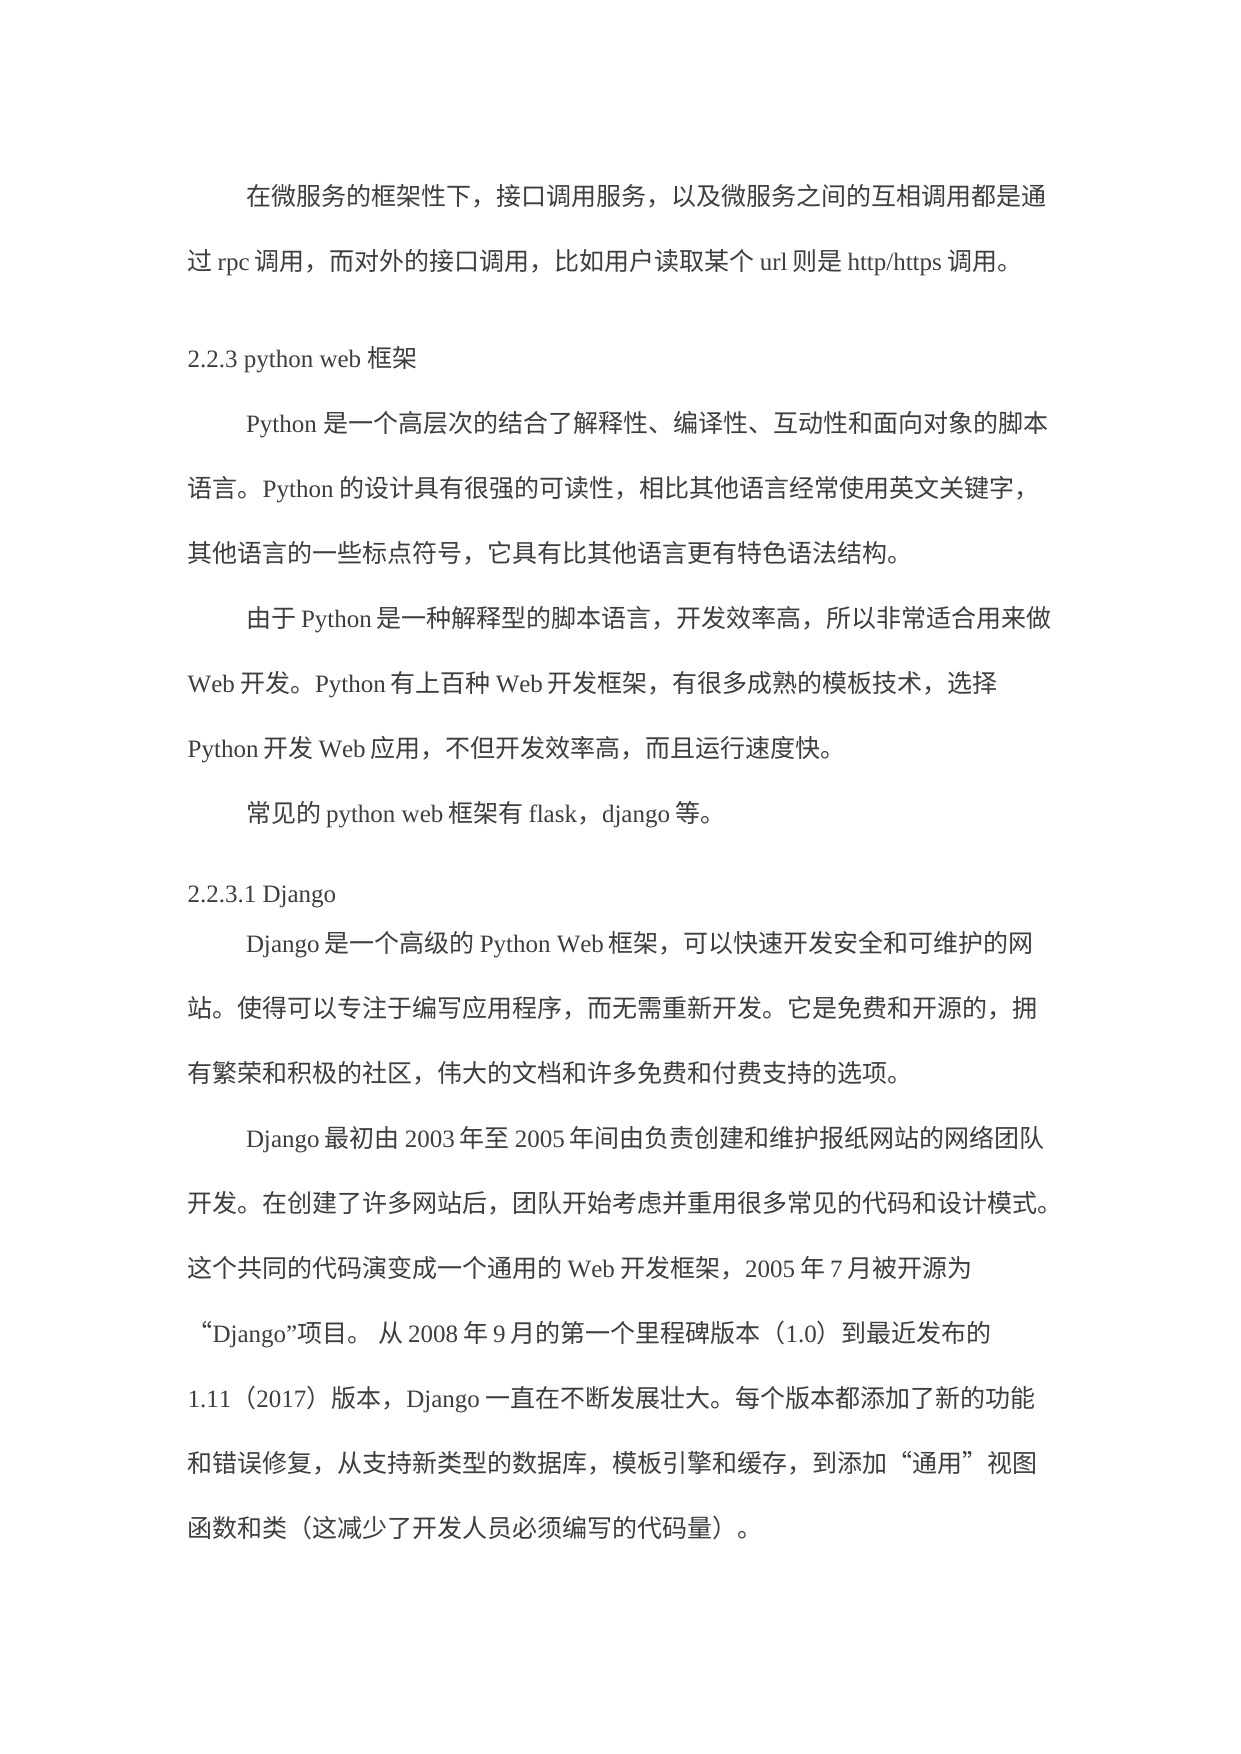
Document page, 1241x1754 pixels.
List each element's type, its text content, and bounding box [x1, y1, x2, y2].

text 常见的python web框架有flask，django等。 [187, 779, 1053, 844]
text 2.2.3.1 Django [187, 877, 1053, 909]
text Django最初由2003年至2005年间由负责创建和维护报纸网站的网络团队开发。在创建了许多网站后，团队开始考虑并重用很多常见的代码和设计模式。这个共同的代码演变成一个通用的Web开发框架，2005年7月被开源为“Django”项目。 从2008年9月的第一个里程碑版本（1.0）到最近发布的1.11（2017）版本，Django一直在不断发展壮大。每个版本都添加了新的功能和错误修复，从支持新类型的数据库，模板引擎和缓存，到添加“通用”视图函数和类（这减少了开发人员必须编写的代码量）。 [187, 1104, 1053, 1559]
text 2.2.3 python web 框架 [187, 324, 1053, 389]
text Python 是一个高层次的结合了解释性、编译性、互动性和面向对象的脚本语言。Python 的设计具有很强的可读性，相比其他语言经常使用英文关键字，其他语言的一些标点符号，它具有比其他语言更有特色语法结构。 [187, 389, 1053, 584]
text 在微服务的框架性下，接口调用服务，以及微服务之间的互相调用都是通过rpc调用，而对外的接口调用，比如用户读取某个url则是http/https调用。 [187, 162, 1053, 292]
text Django是一个高级的Python Web框架，可以快速开发安全和可维护的网站。使得可以专注于编写应用程序，而无需重新开发。它是免费和开源的，拥有繁荣和积极的社区，伟大的文档和许多免费和付费支持的选项。 [187, 909, 1053, 1104]
text 由于Python是一种解释型的脚本语言，开发效率高，所以非常适合用来做Web开发。Python有上百种Web开发框架，有很多成熟的模板技术，选择Python开发Web应用，不但开发效率高，而且运行速度快。 [187, 584, 1053, 779]
